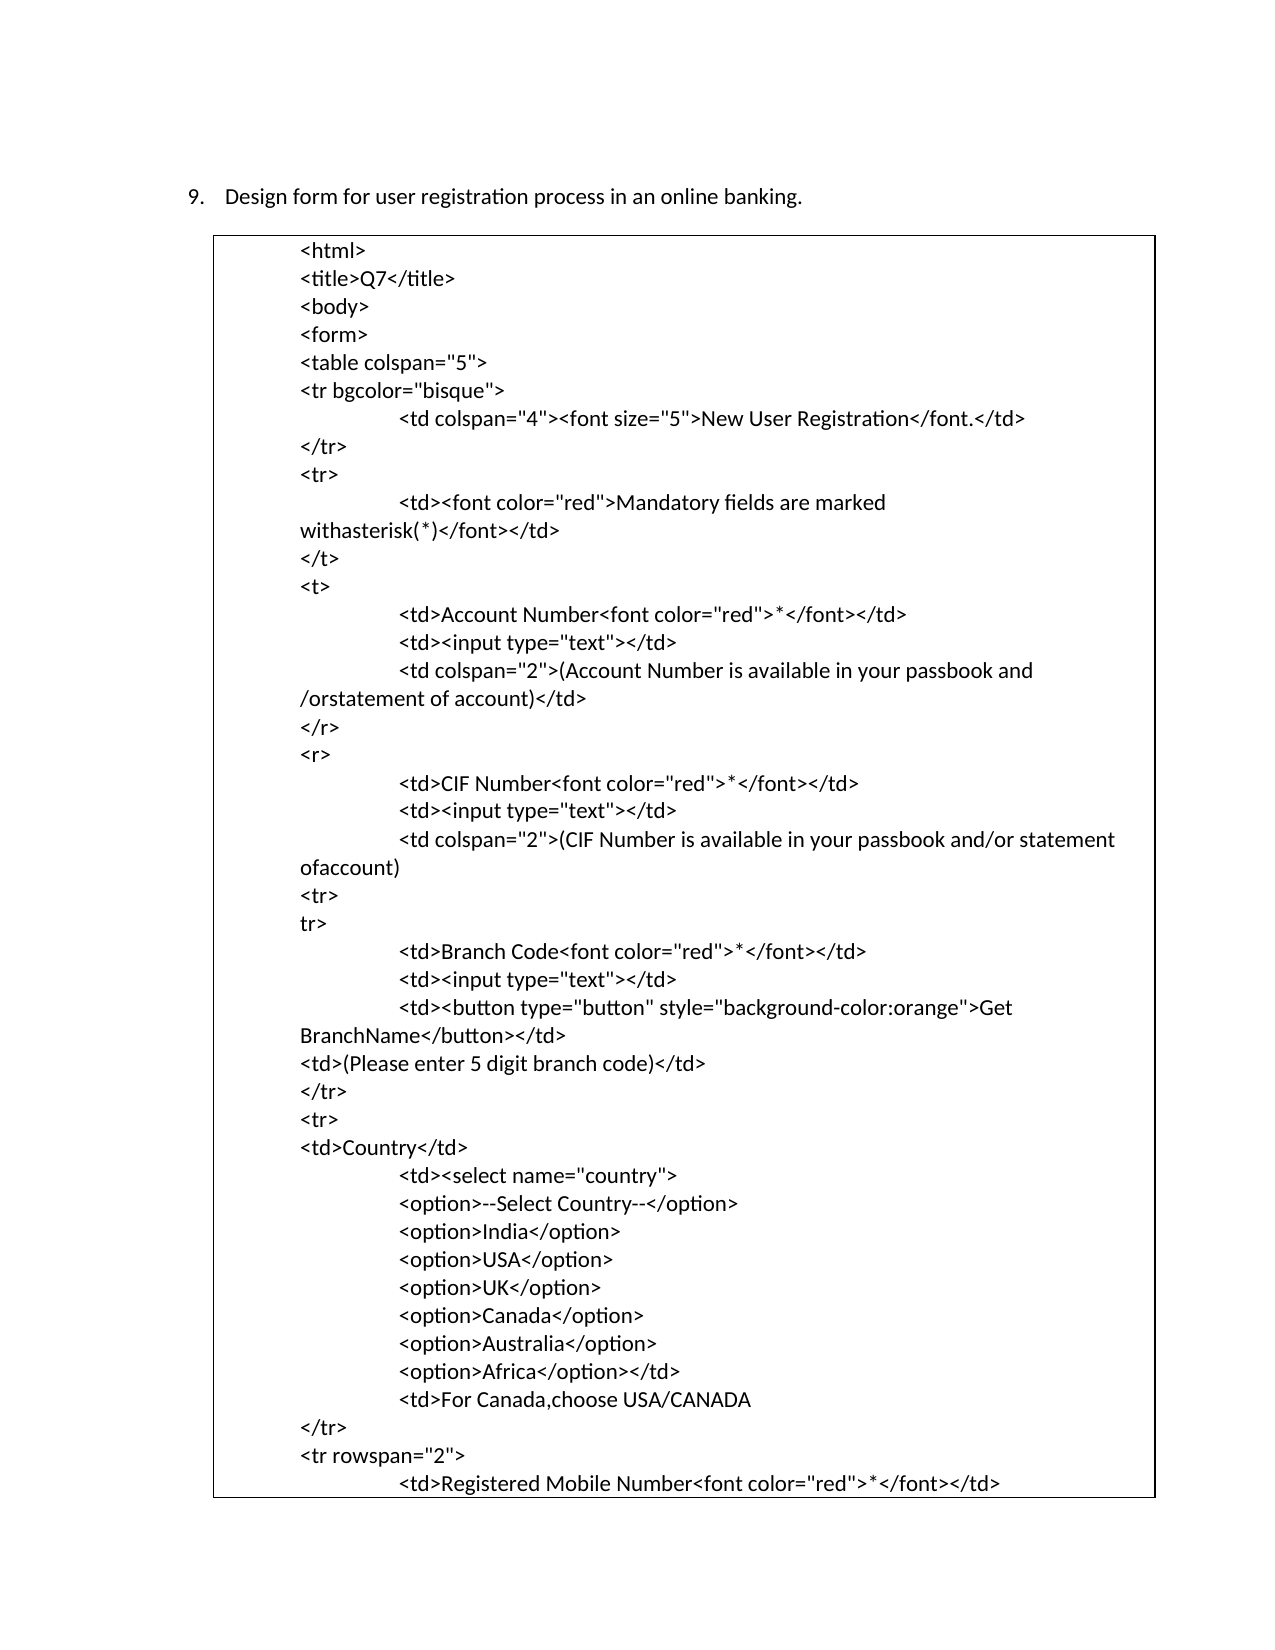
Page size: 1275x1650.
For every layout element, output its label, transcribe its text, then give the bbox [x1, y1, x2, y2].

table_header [214, 236, 1154, 1497]
list Design form for user registration process in an online banking. [187, 182, 1144, 210]
